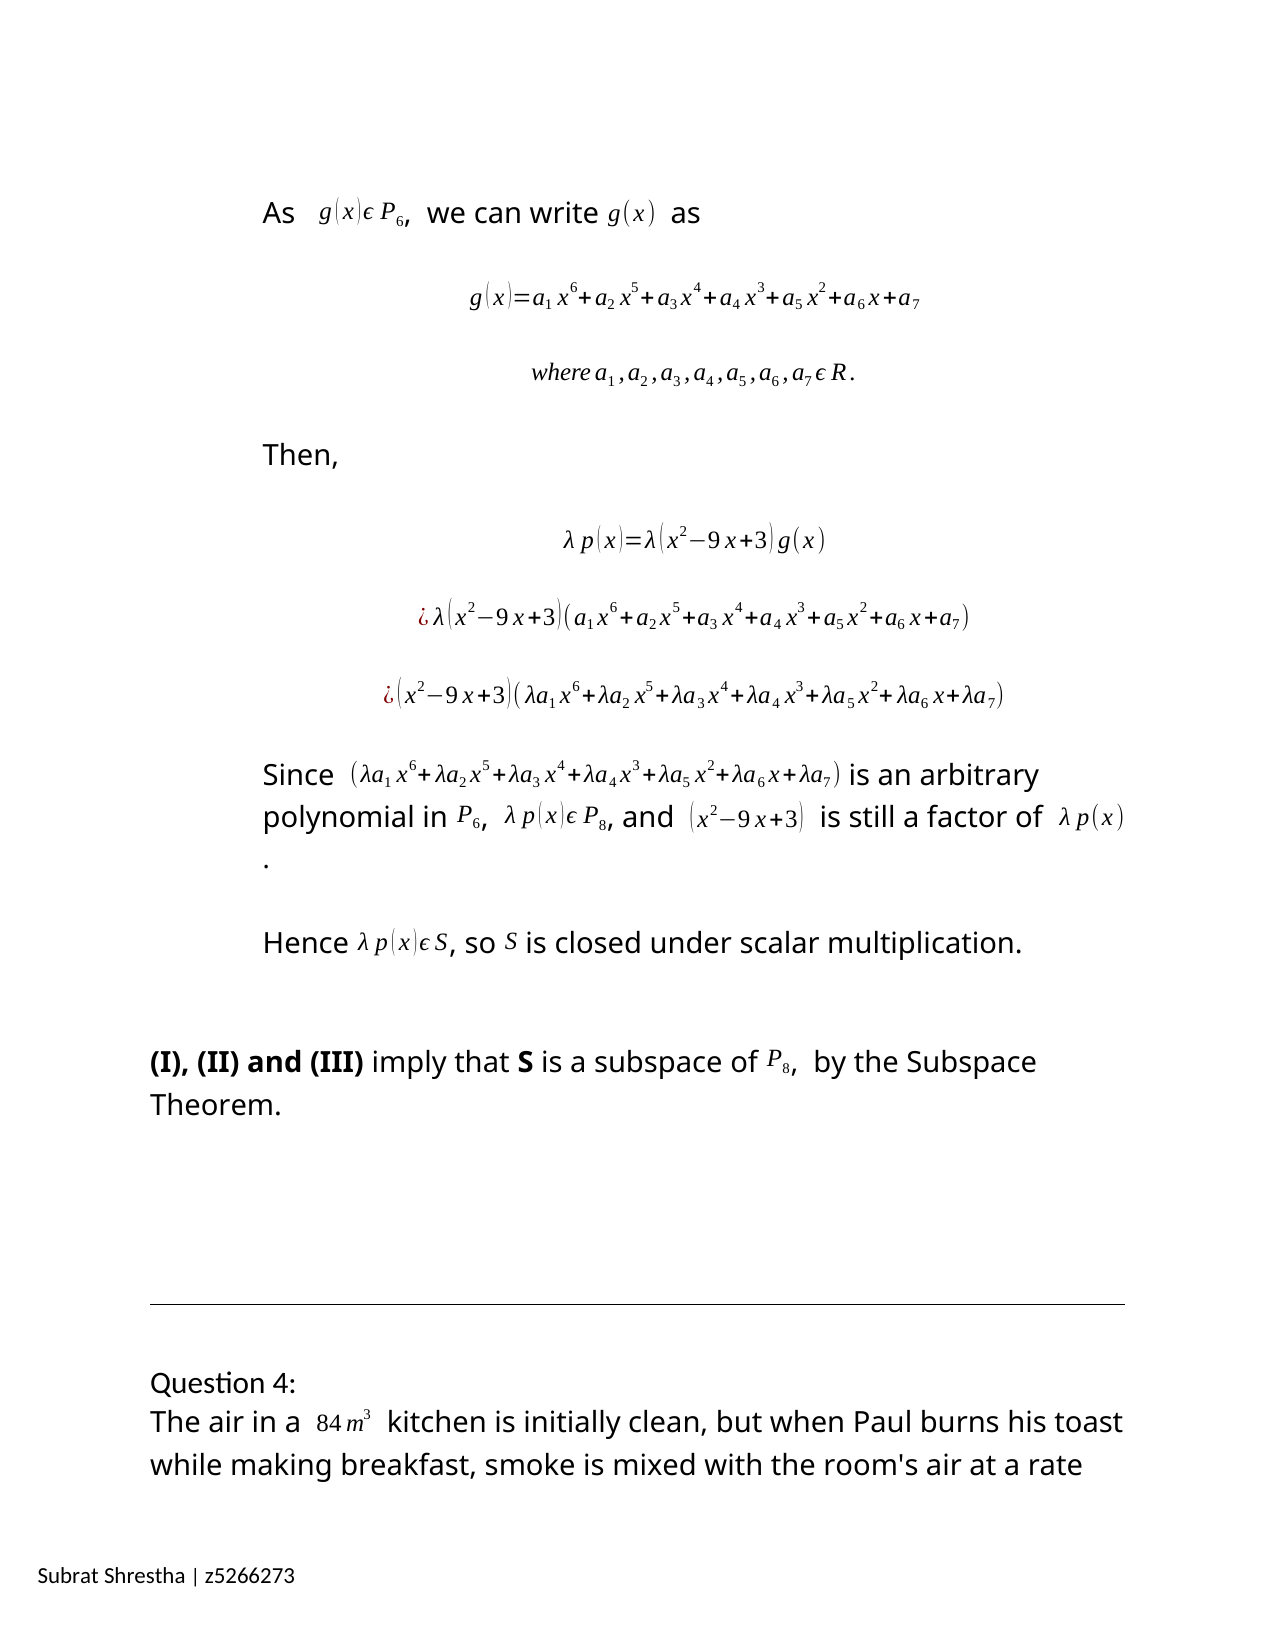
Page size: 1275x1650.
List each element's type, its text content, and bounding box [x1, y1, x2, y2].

text Question 4: [150, 1363, 1125, 1401]
list Since is an arbitrary polynomial in , , and is still a factor of . [262, 754, 1125, 876]
text (I), (II) and (III) imply that S is a subspace of , by the Subspace Theorem. [150, 1041, 1125, 1123]
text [150, 1401, 1125, 1483]
list Hence , so is closed under scalar multiplication. [262, 922, 1125, 962]
list As , we can write as [262, 193, 1125, 232]
list Then, [262, 435, 1125, 474]
